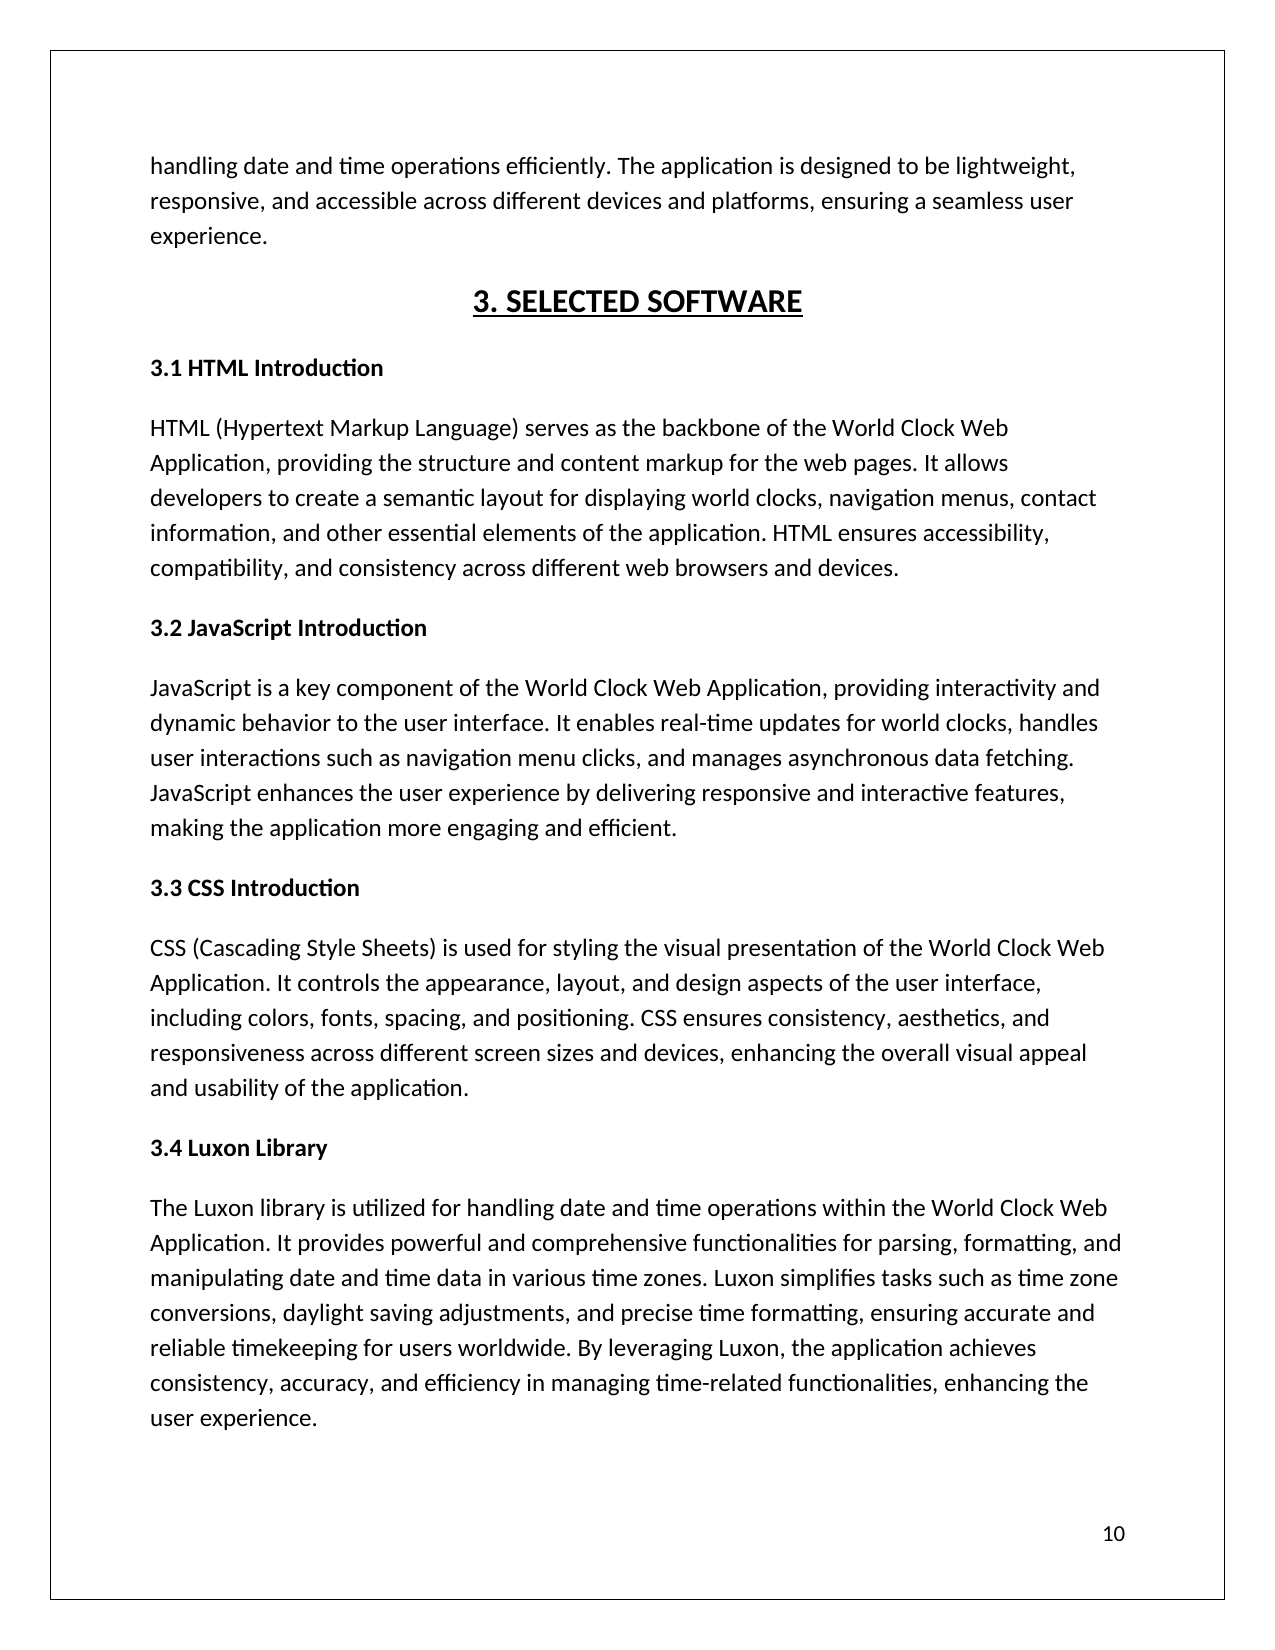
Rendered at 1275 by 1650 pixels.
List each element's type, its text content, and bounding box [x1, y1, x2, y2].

text 3.2 JavaScript Introduction [150, 612, 1125, 642]
text 3. SELECTED SOFTWARE [150, 280, 1125, 321]
text 3.1 HTML Introduction [150, 352, 1125, 382]
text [150, 150, 1125, 251]
text HTML (Hypertext Markup Language) serves as the backbone of the World Clock Web Application, providing the structure and content markup for the web pages. It allows developers to create a semantic layout for displaying world clocks, navigation menus, contact information, and other essential elements of the application. HTML ensures accessibility, compatibility, and consistency across different web browsers and devices. [150, 412, 1125, 582]
text JavaScript is a key component of the World Clock Web Application, providing interactivity and dynamic behavior to the user interface. It enables real-time updates for world clocks, handles user interactions such as navigation menu clicks, and manages asynchronous data fetching. JavaScript enhances the user experience by delivering responsive and interactive features, making the application more engaging and efficient. [150, 672, 1125, 842]
text CSS (Cascading Style Sheets) is used for styling the visual presentation of the World Clock Web Application. It controls the appearance, layout, and design aspects of the user interface, including colors, fonts, spacing, and positioning. CSS ensures consistency, aesthetics, and responsiveness across different screen sizes and devices, enhancing the overall visual appeal and usability of the application. [150, 932, 1125, 1102]
text The Luxon library is utilized for handling date and time operations within the World Clock Web Application. It provides powerful and comprehensive functionalities for parsing, formatting, and manipulating date and time data in various time zones. Luxon simplifies tasks such as time zone conversions, daylight saving adjustments, and precise time formatting, ensuring accurate and reliable timekeeping for users worldwide. By leveraging Luxon, the application achieves consistency, accuracy, and efficiency in managing time-related functionalities, enhancing the user experience. [150, 1192, 1125, 1432]
text 3.4 Luxon Library [150, 1132, 1125, 1162]
text 3.3 CSS Introduction [150, 872, 1125, 902]
